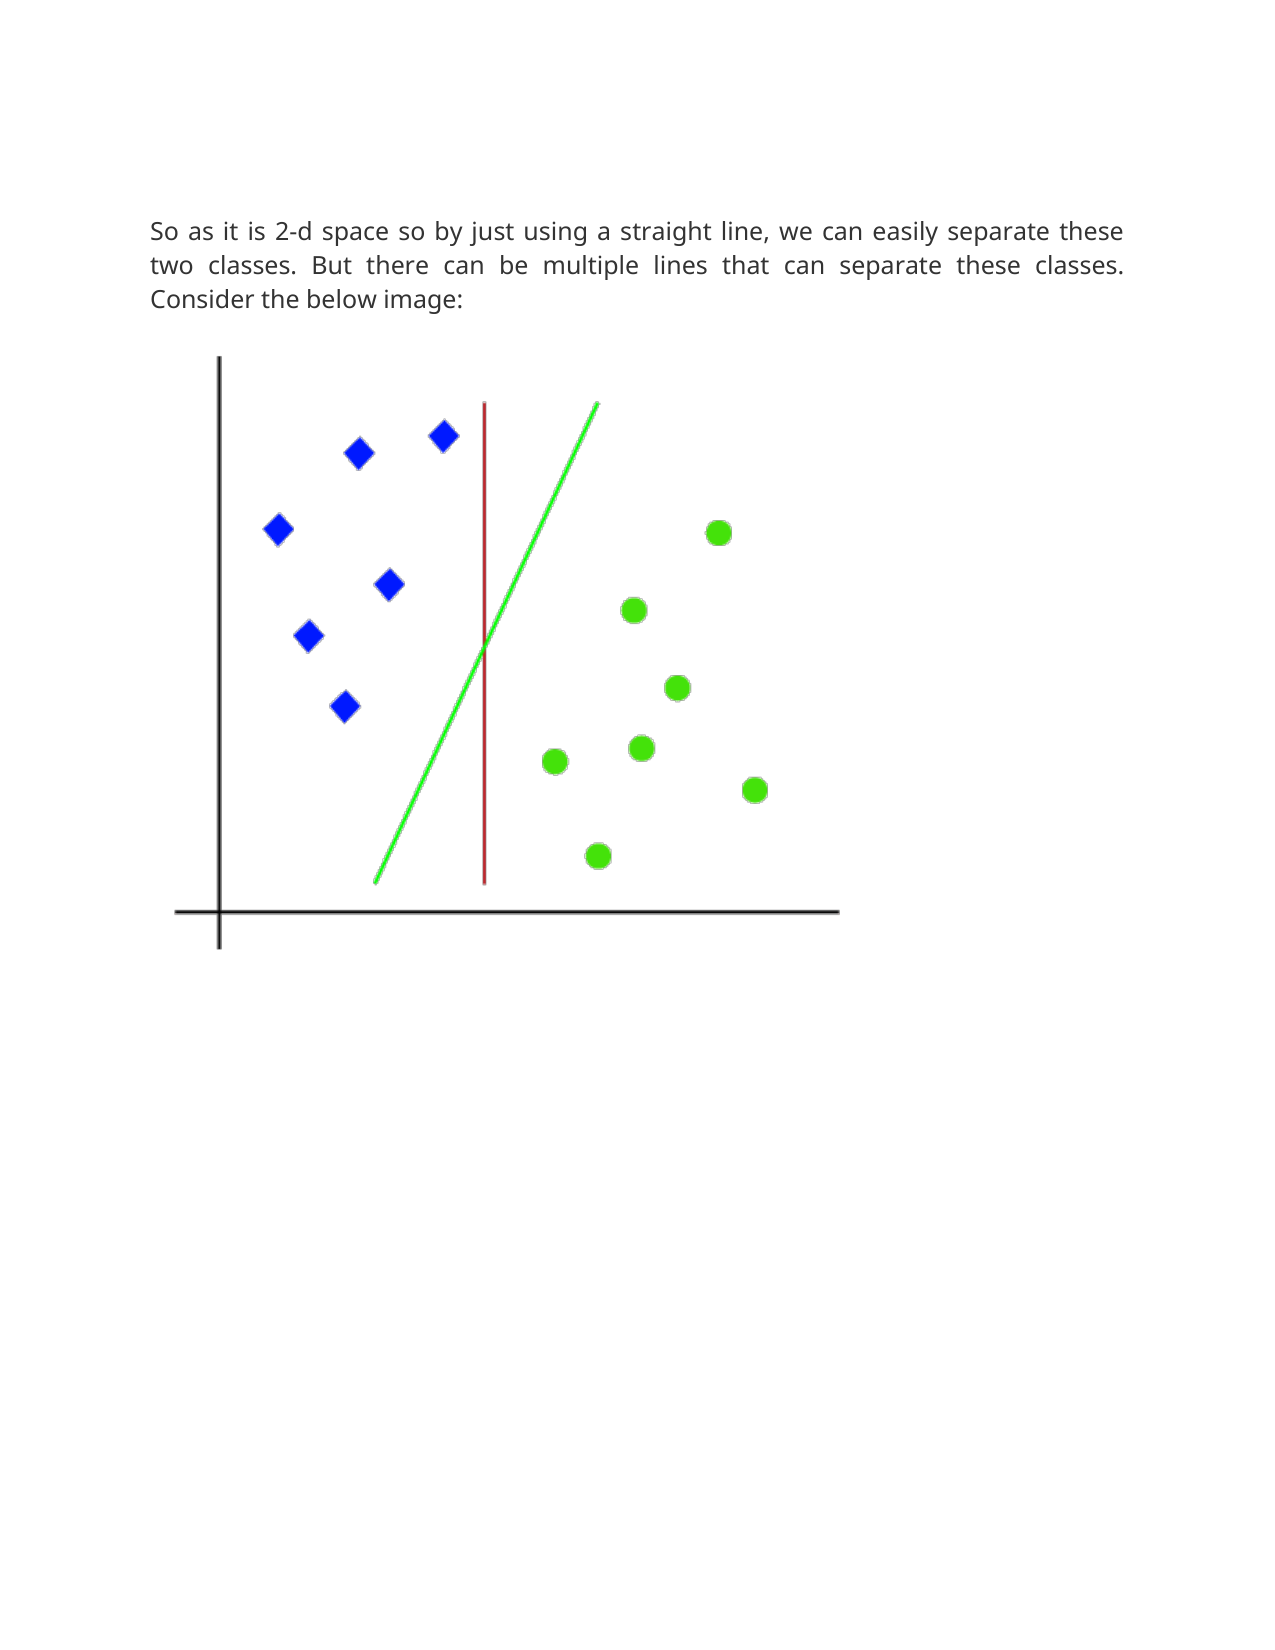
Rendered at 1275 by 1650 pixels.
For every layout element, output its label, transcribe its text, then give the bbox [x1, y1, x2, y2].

text So as it is 2-d space so by just using a straight line, we can easily separate these two classes. But there can be multiple lines that can separate these classes. Consider the below image: [150, 213, 1125, 315]
picture [150, 344, 882, 962]
